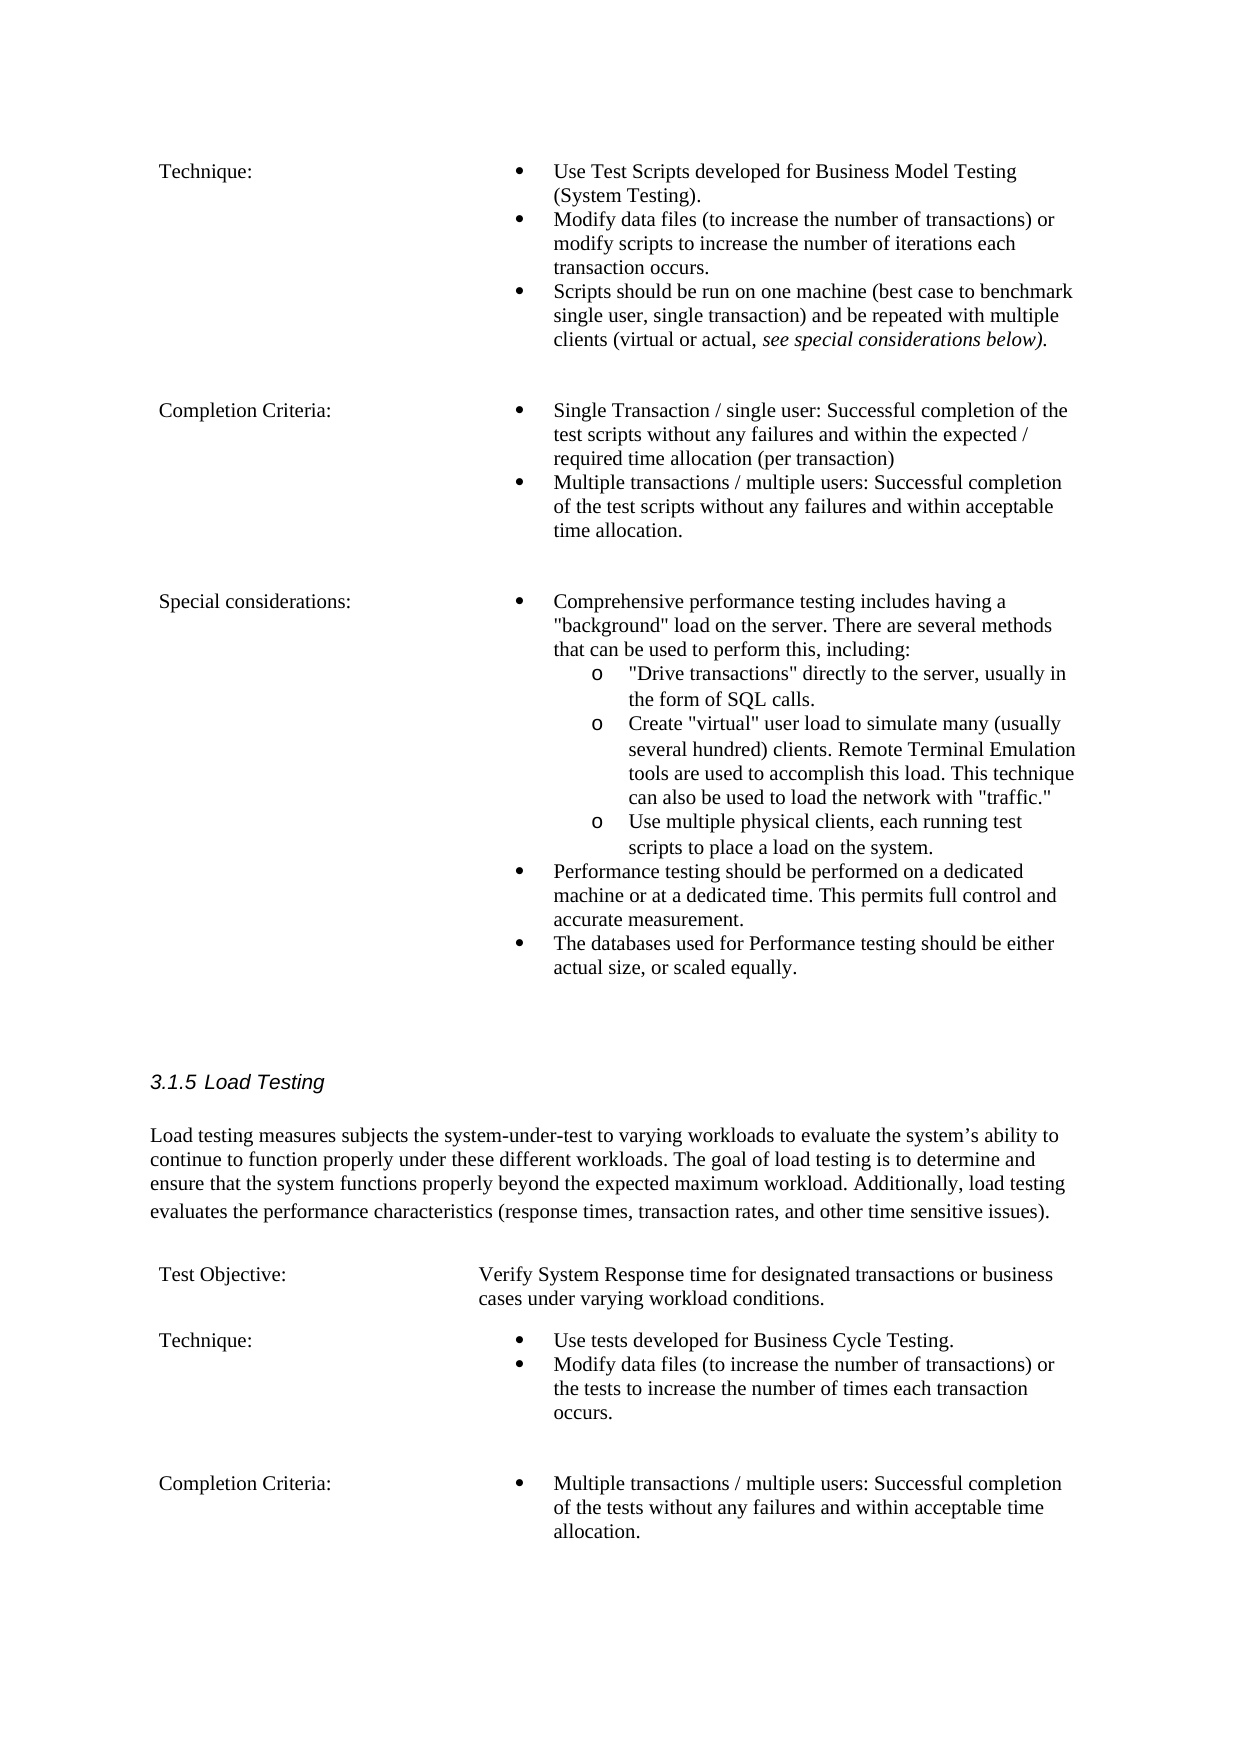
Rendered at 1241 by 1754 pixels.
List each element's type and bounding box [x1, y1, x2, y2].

table_header [150, 150, 1090, 1581]
